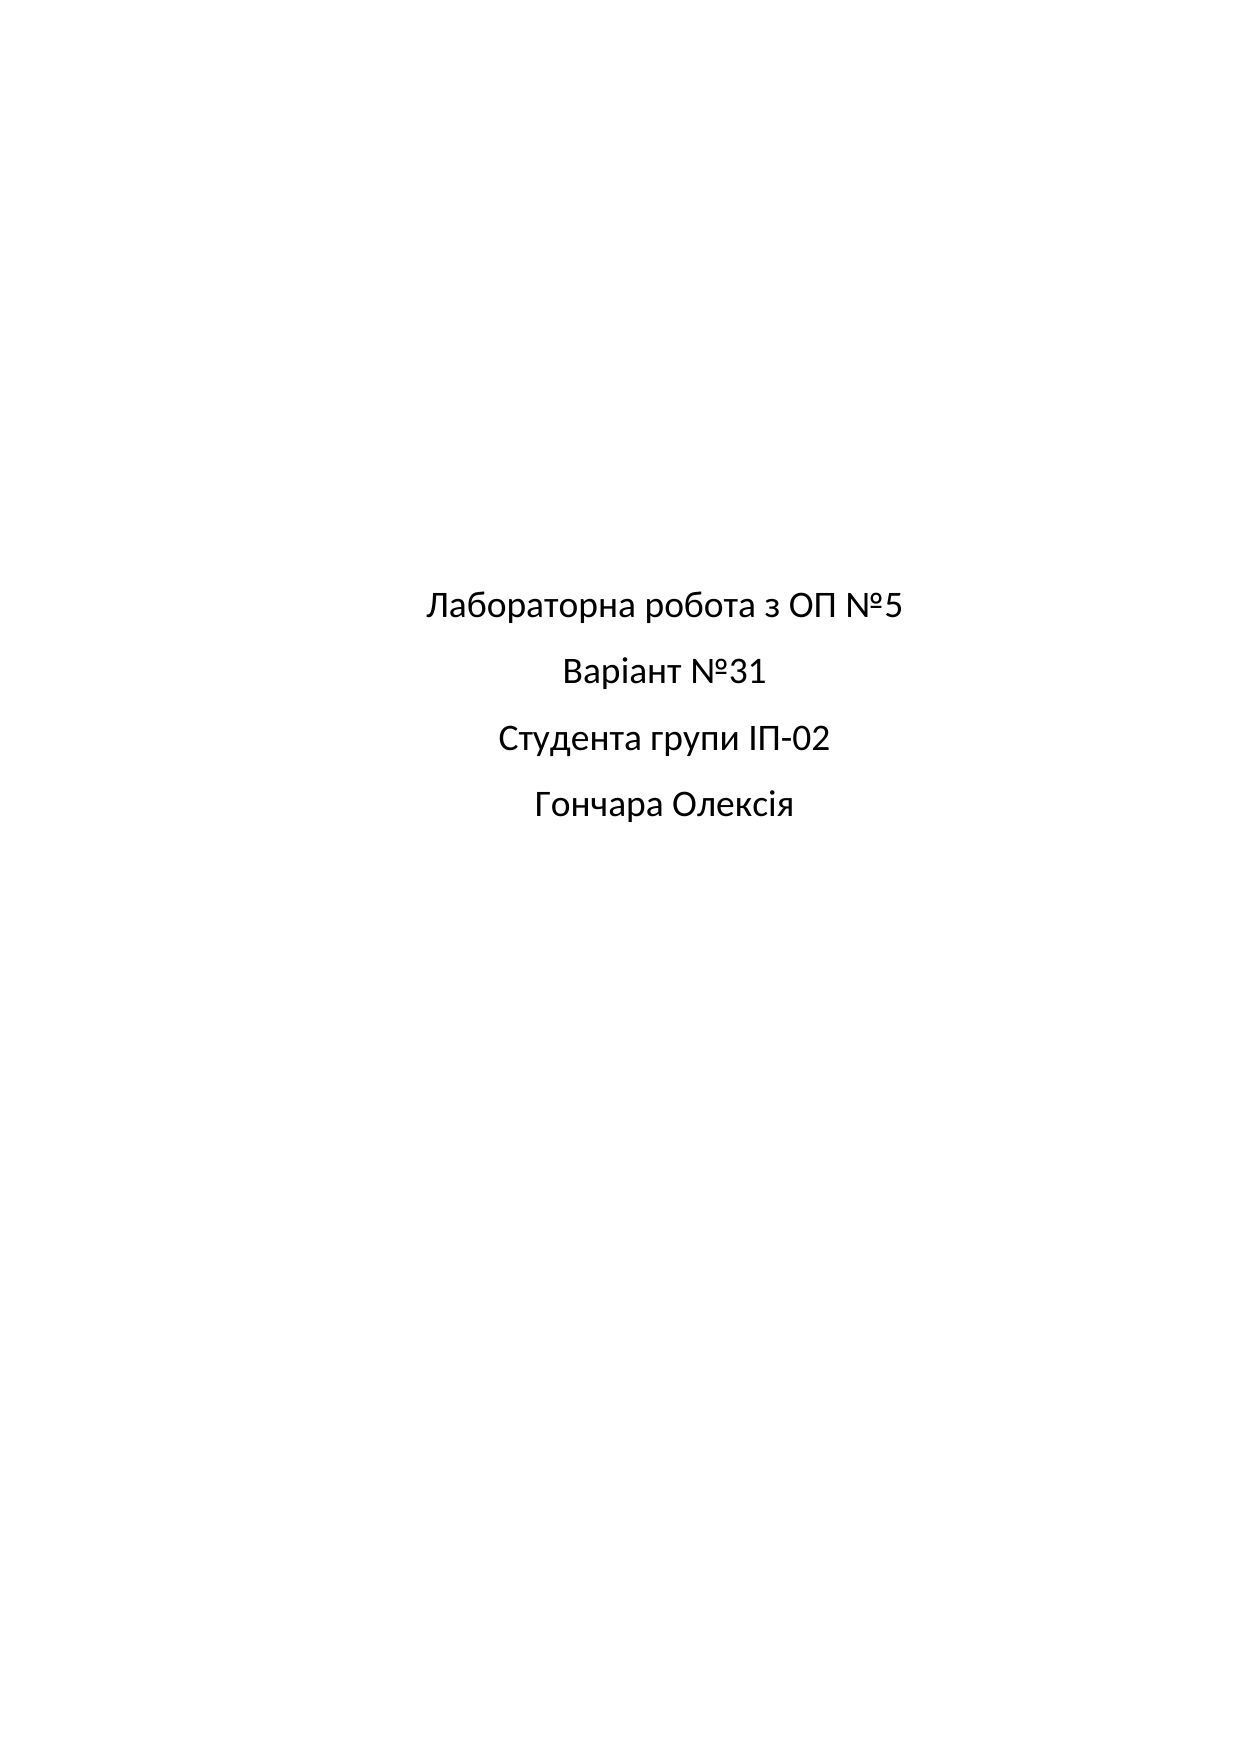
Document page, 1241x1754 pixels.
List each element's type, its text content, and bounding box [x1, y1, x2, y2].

text Студента групи ІП-02 [177, 713, 1152, 759]
text Лабораторна робота з ОП №5 [177, 581, 1152, 627]
text Варіант №31 [177, 647, 1152, 693]
text Гончара Олексія [177, 779, 1152, 825]
